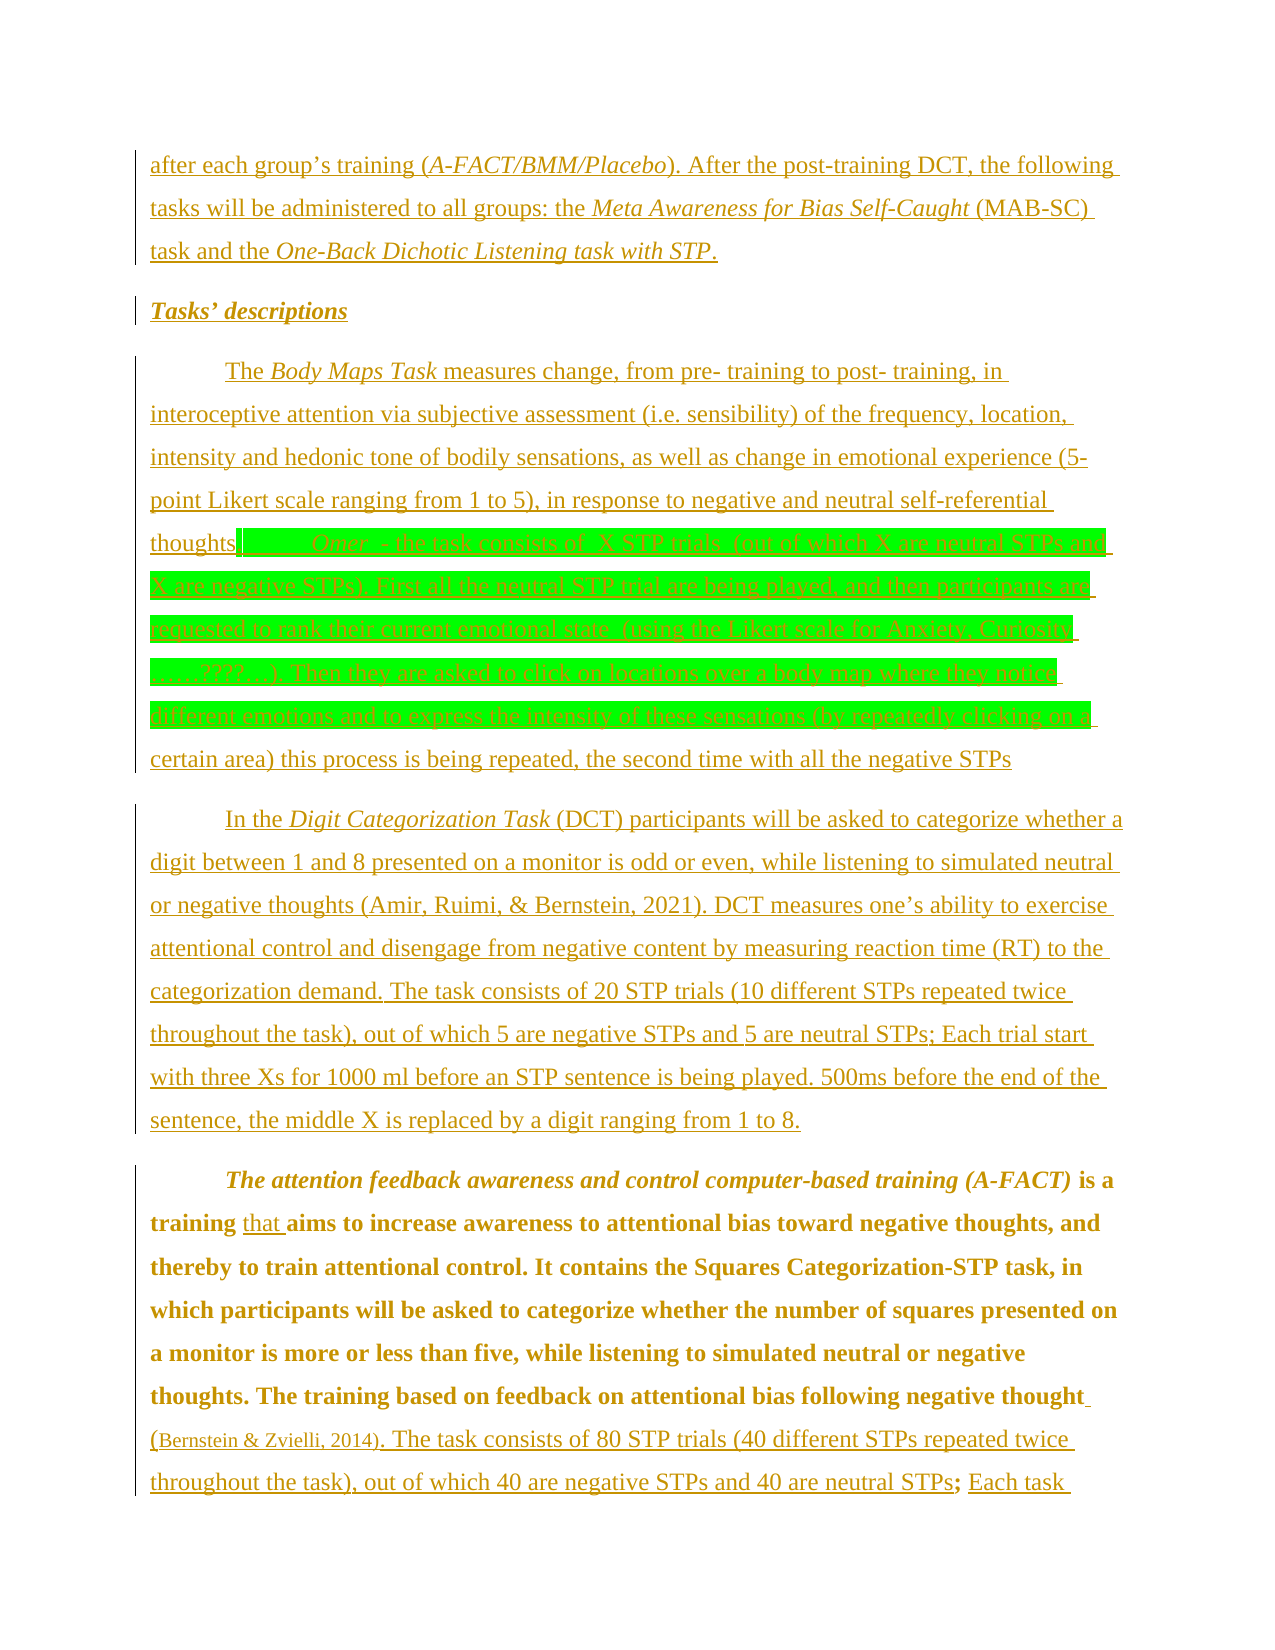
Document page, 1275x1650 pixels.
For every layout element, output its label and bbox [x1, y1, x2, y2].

text [150, 150, 1125, 265]
text [150, 1165, 1125, 1496]
